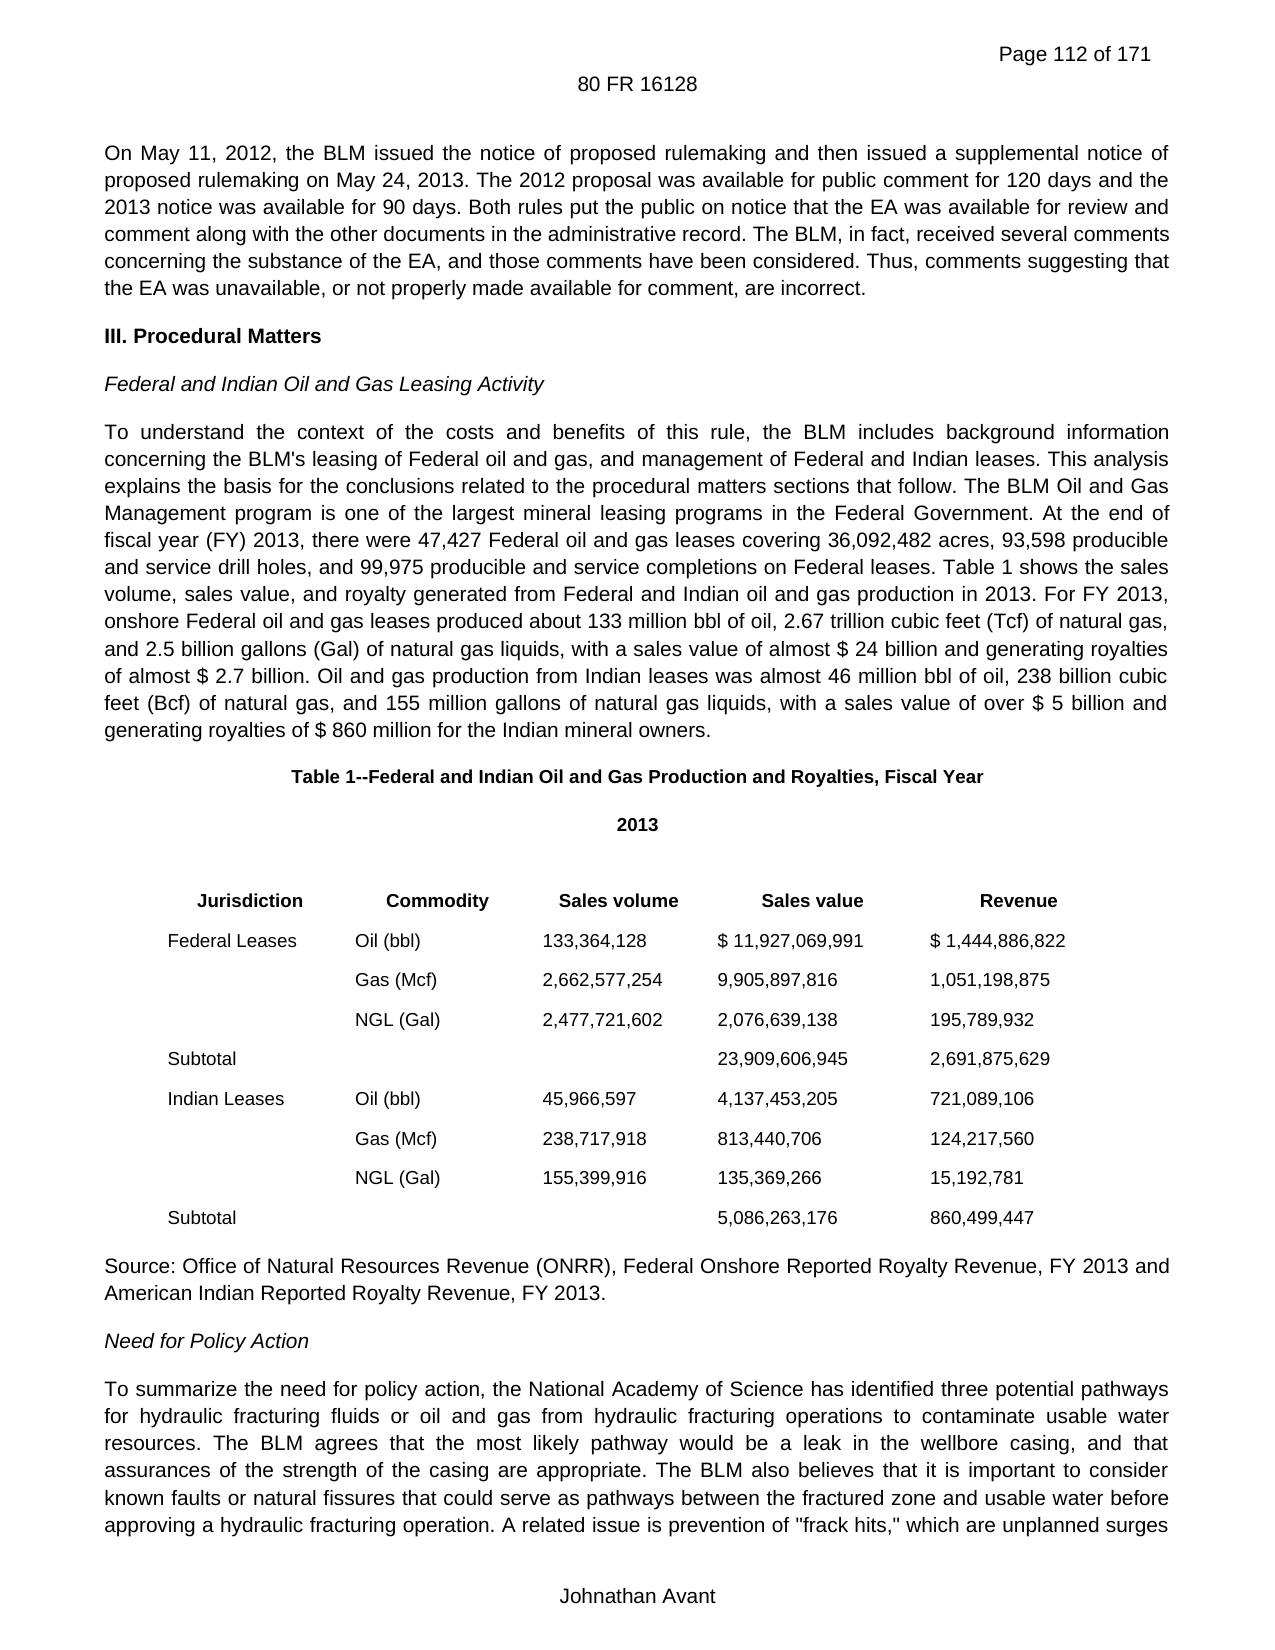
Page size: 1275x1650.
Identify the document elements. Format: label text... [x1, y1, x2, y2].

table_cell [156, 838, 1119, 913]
text On May 11, 2012, the BLM issued the notice of proposed rulemaking and then issued a supplemental notice of proposed rulemaking on May 24, 2013. The 2012 proposal was available for public comment for 120 days and the 2013 notice was available for 90 days. Both rules put the public on notice that the EA was available for review and comment along with the other documents in the administrative record. The BLM, in fact, received several comments concerning the substance of the EA, and those comments have been considered. Thus, comments suggesting that the EA was unavailable, or not properly made available for comment, are incorrect. [104, 137, 1171, 300]
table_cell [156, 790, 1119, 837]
text To understand the context of the costs and benefits of this rule, the BLM includes background information concerning the BLM's leasing of Federal oil and gas, and management of Federal and Indian leases. This analysis explains the basis for the conclusions related to the procedural matters sections that follow. The BLM Oil and Gas Management program is one of the largest mineral leasing programs in the Federal Government. At the end of fiscal year (FY) 2013, there were 47,427 Federal oil and gas leases covering 36,092,482 acres, 93,598 producible and service drill holes, and 99,975 producible and service completions on Federal leases. Table 1 shows the sales volume, sales value, and royalty generated from Federal and Indian oil and gas production in 2013. For FY 2013, onshore Federal oil and gas leases produced about 133 million bbl of oil, 2.67 trillion cubic feet (Tcf) of natural gas, and 2.5 billion gallons (Gal) of natural gas liquids, with a sales value of almost $ 24 billion and generating royalties of almost $ 2.7 billion. Oil and gas production from Indian leases was almost 46 million bbl of oil, 238 billion cubic feet (Bcf) of natural gas, and 155 million gallons of natural gas liquids, with a sales value of over $ 5 billion and generating royalties of $ 860 million for the Indian mineral owners. [104, 417, 1171, 742]
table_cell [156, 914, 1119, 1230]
text Federal and Indian Oil and Gas Leasing Activity [104, 369, 1171, 396]
text III. Procedural Matters [104, 321, 1171, 348]
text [104, 1374, 1171, 1536]
text Source: Office of Natural Resources Revenue (ONRR), Federal Onshore Reported Royalty Revenue, FY 2013 and American Indian Reported Royalty Revenue, FY 2013. [104, 1251, 1171, 1305]
text Need for Policy Action [104, 1326, 1171, 1353]
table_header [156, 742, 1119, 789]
